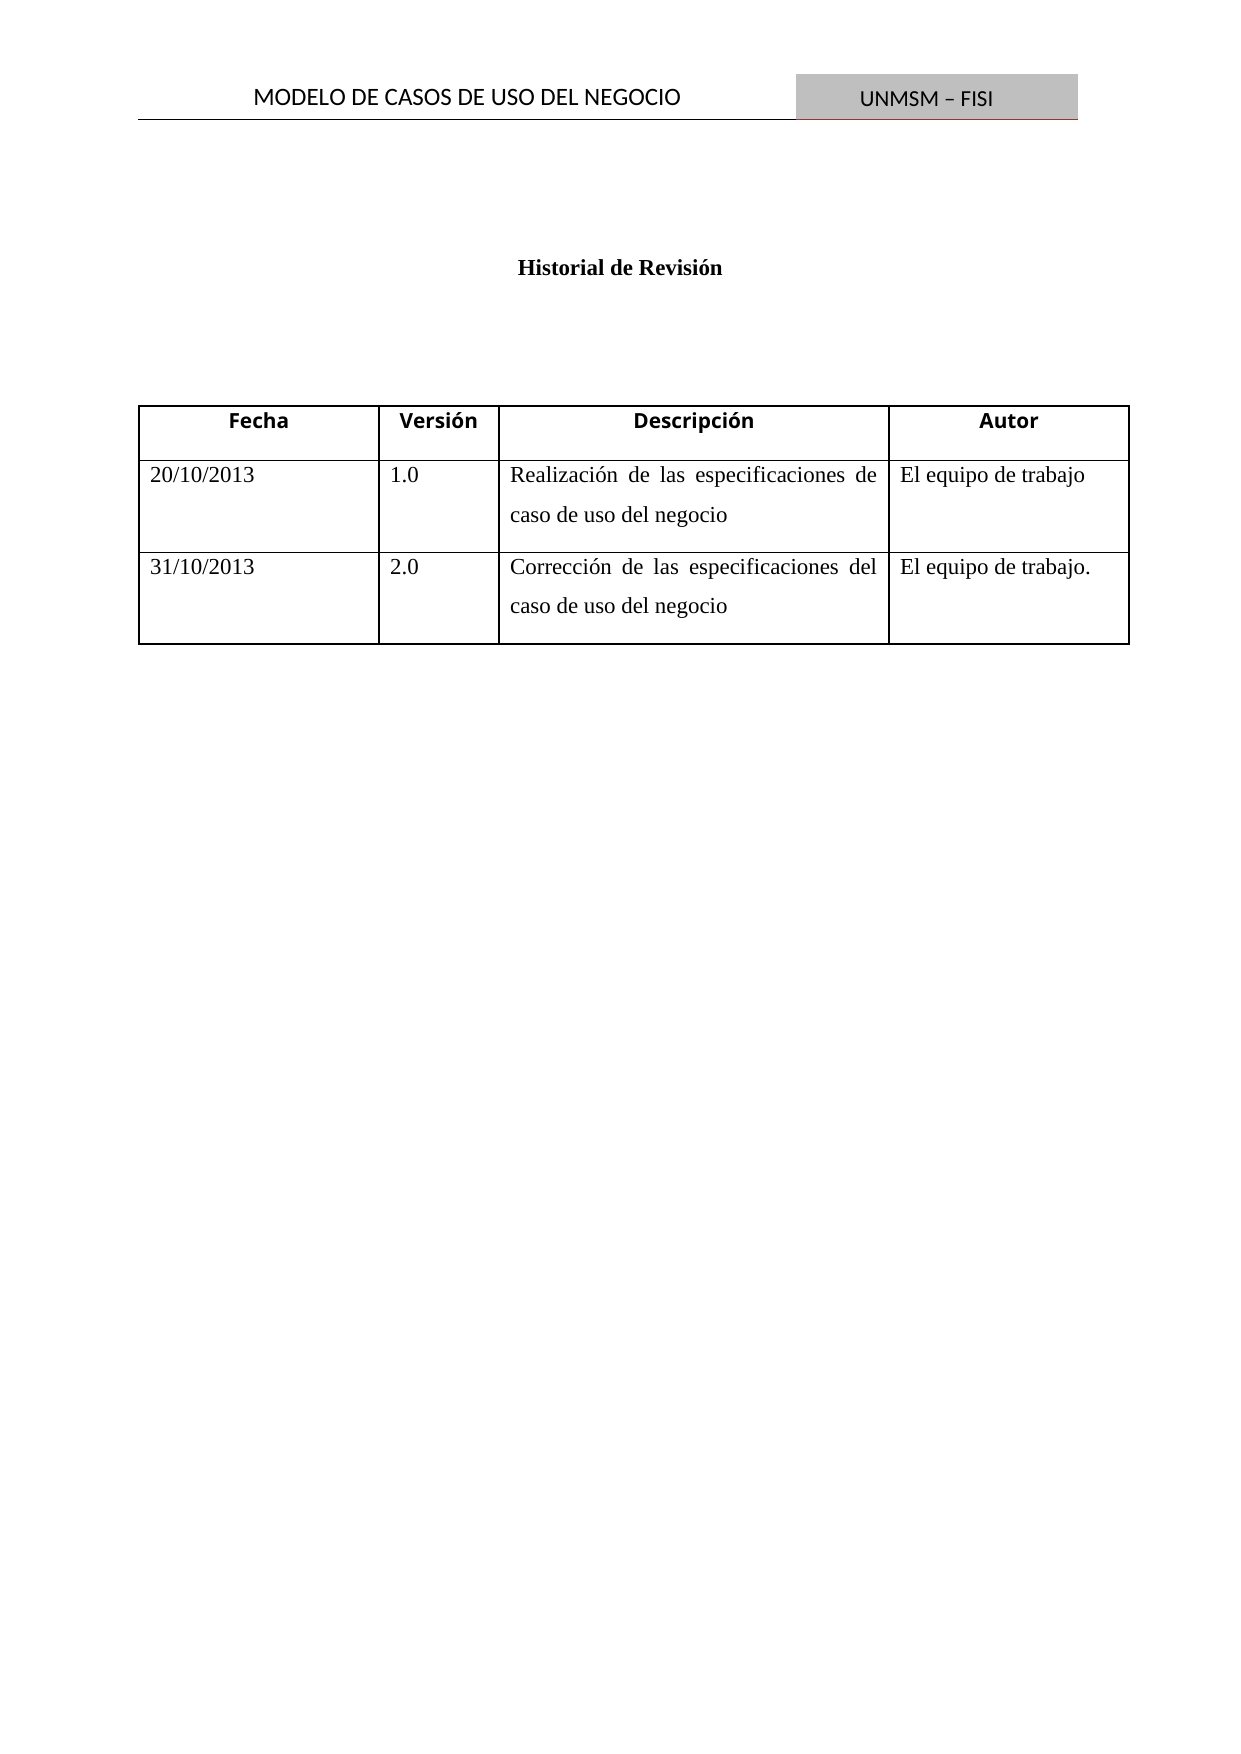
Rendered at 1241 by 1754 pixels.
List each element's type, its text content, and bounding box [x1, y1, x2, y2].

table_cell Corrección de las especificaciones del caso de uso del negocio [500, 553, 888, 643]
table_cell El equipo de trabajo. [890, 553, 1128, 643]
table_cell 2.0 [380, 553, 498, 643]
table_cell El equipo de trabajo [890, 461, 1128, 551]
table_header Fecha [140, 407, 378, 459]
table_header Descripción [500, 407, 888, 459]
table_cell 20/10/2013 [140, 461, 378, 551]
table_cell 31/10/2013 [140, 553, 378, 643]
table_header Autor [890, 407, 1128, 459]
table_cell Realización de las especificaciones de caso de uso del negocio [500, 461, 888, 551]
table_header Versión [380, 407, 498, 459]
text Historial de Revisión [150, 254, 1090, 280]
table_cell 1.0 [380, 461, 498, 551]
